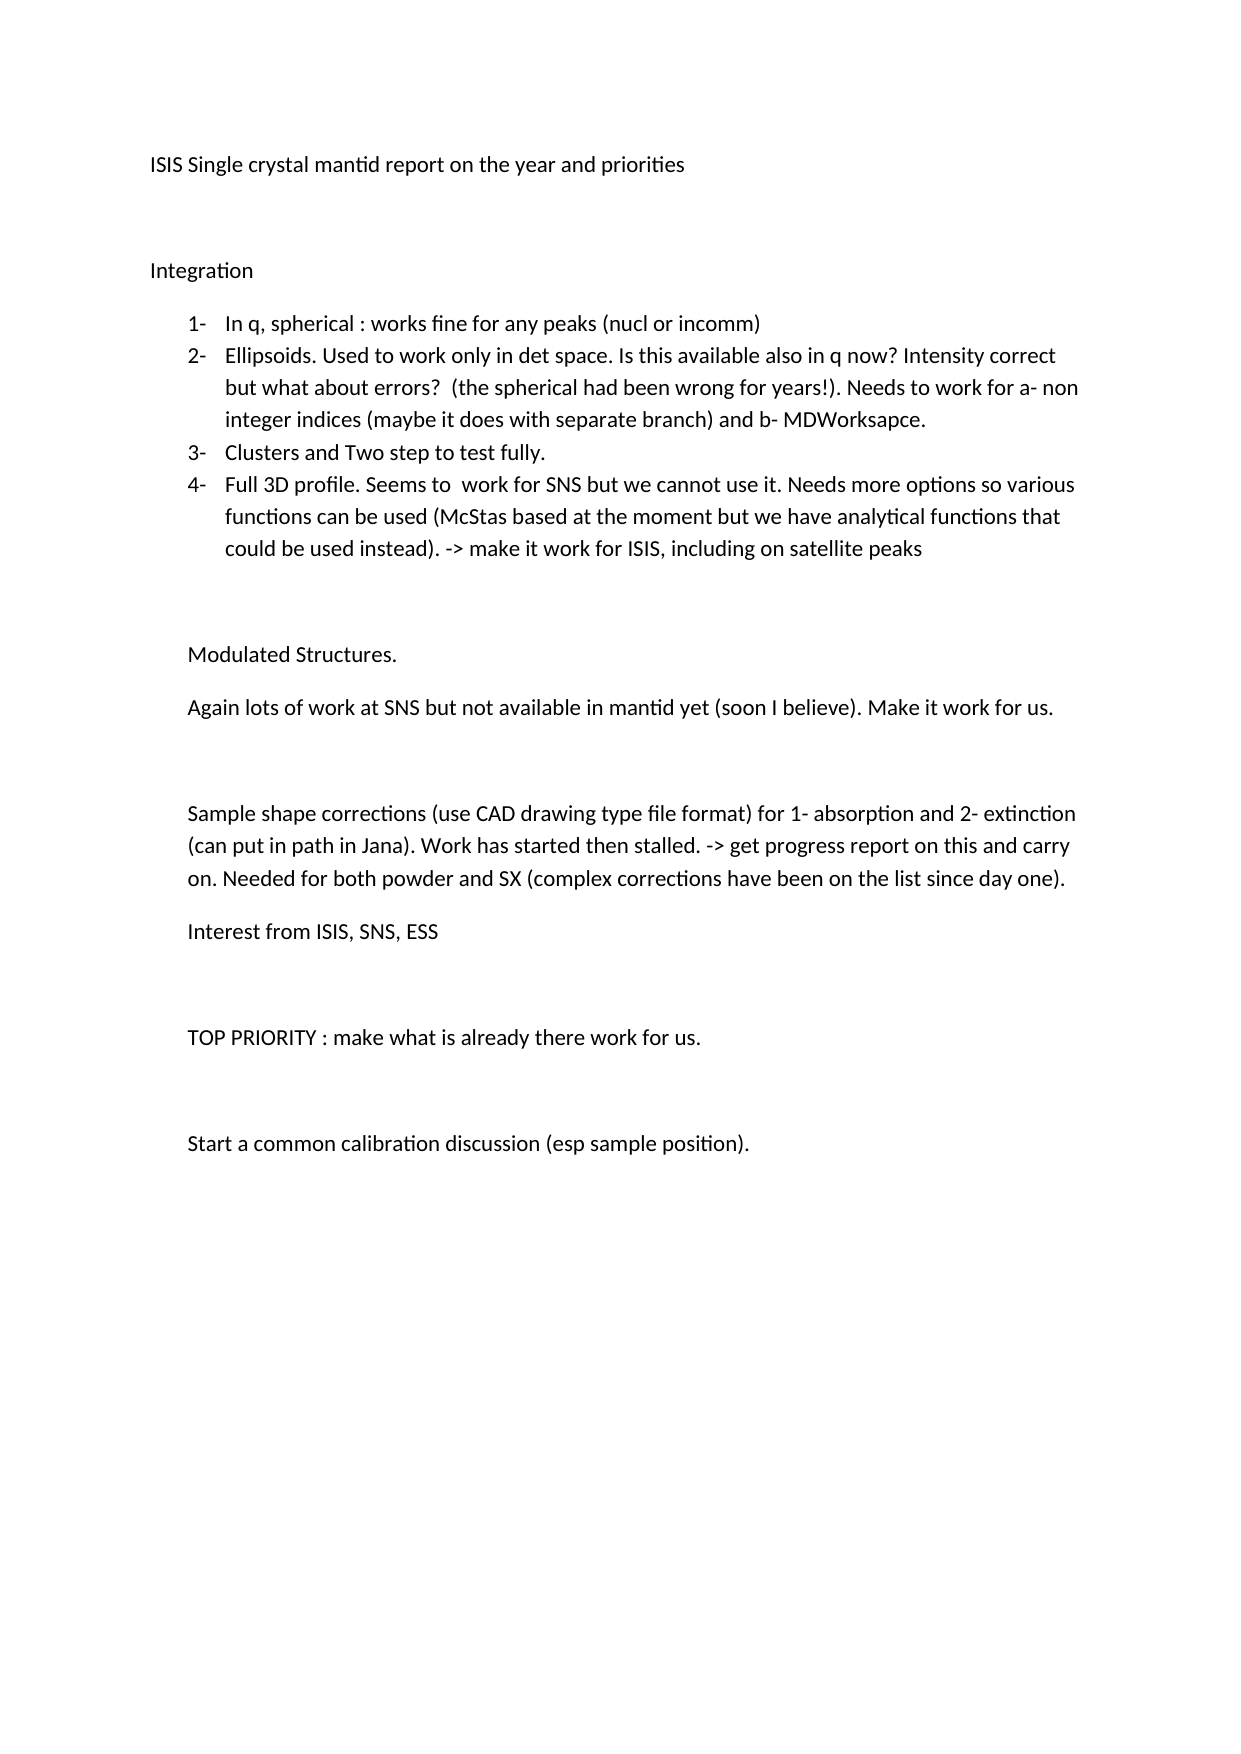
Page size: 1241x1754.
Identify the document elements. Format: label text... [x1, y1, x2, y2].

list Clusters and Two step to test fully. [187, 438, 1090, 466]
list Ellipsoids. Used to work only in det space. Is this available also in q now? Intensity correct but what about errors? (the spherical had been wrong for years!). Needs to work for a- non integer indices (maybe it does with separate branch) and b- MDWorksapce. [187, 341, 1090, 434]
text Again lots of work at SNS but not available in mantid yet (soon I believe). Make it work for us. [187, 693, 1090, 721]
list Full 3D profile. Seems to work for SNS but we cannot use it. Needs more options so various functions can be used (McStas based at the moment but we have analytical functions that could be used instead). -> make it work for ISIS, including on satellite peaks [187, 470, 1090, 562]
text Interest from ISIS, SNS, ESS [187, 917, 1090, 945]
text TOP PRIORITY : make what is already there work for us. [187, 1023, 1090, 1051]
text Modulated Structures. [187, 640, 1090, 668]
list In q, spherical : works fine for any peaks (nucl or incomm) [187, 309, 1090, 337]
text Integration [150, 256, 1090, 284]
text Sample shape corrections (use CAD drawing type file format) for 1- absorption and 2- extinction (can put in path in Jana). Work has started then stalled. -> get progress report on this and carry on. Needed for both powder and SX (complex corrections have been on the list since day one). [187, 799, 1090, 892]
text ISIS Single crystal mantid report on the year and priorities [150, 150, 1090, 178]
text Start a common calibration discussion (esp sample position). [187, 1129, 1090, 1157]
